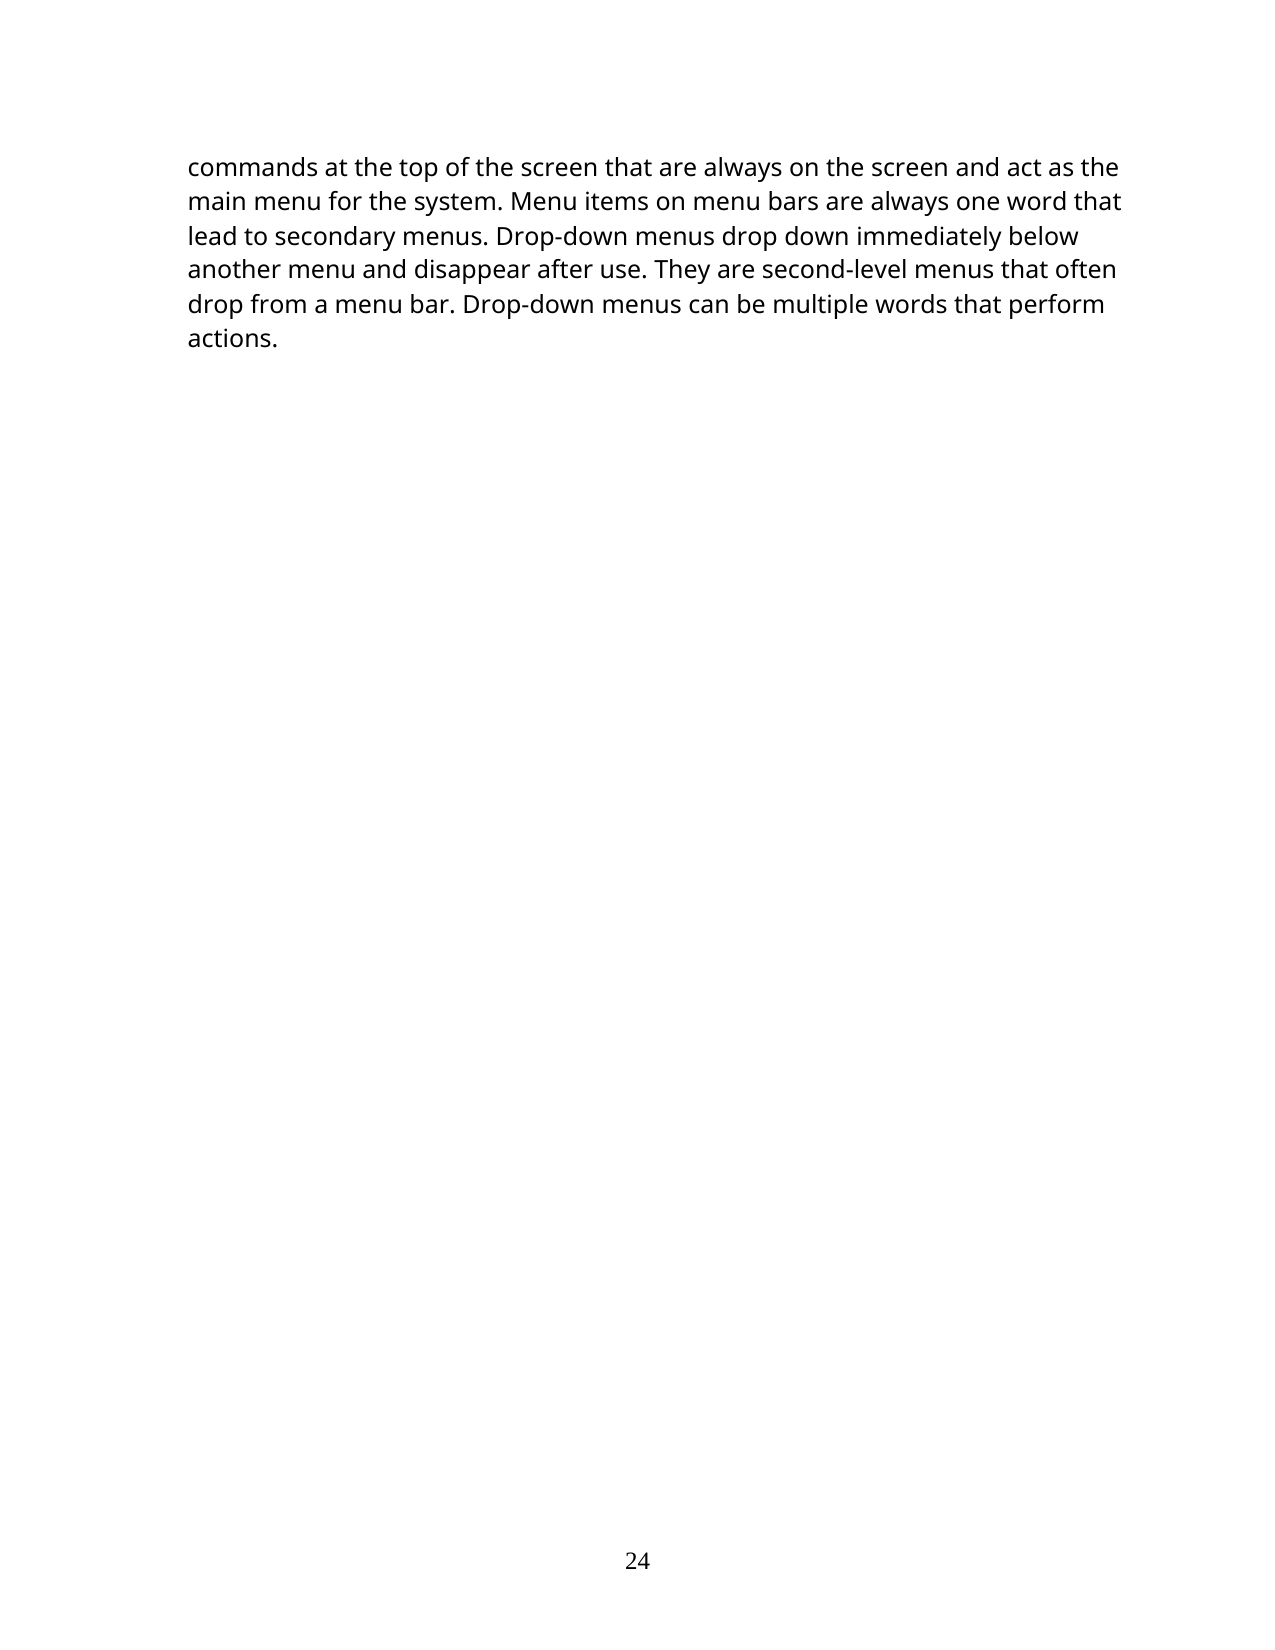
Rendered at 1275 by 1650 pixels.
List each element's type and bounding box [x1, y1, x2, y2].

text [187, 150, 1125, 354]
